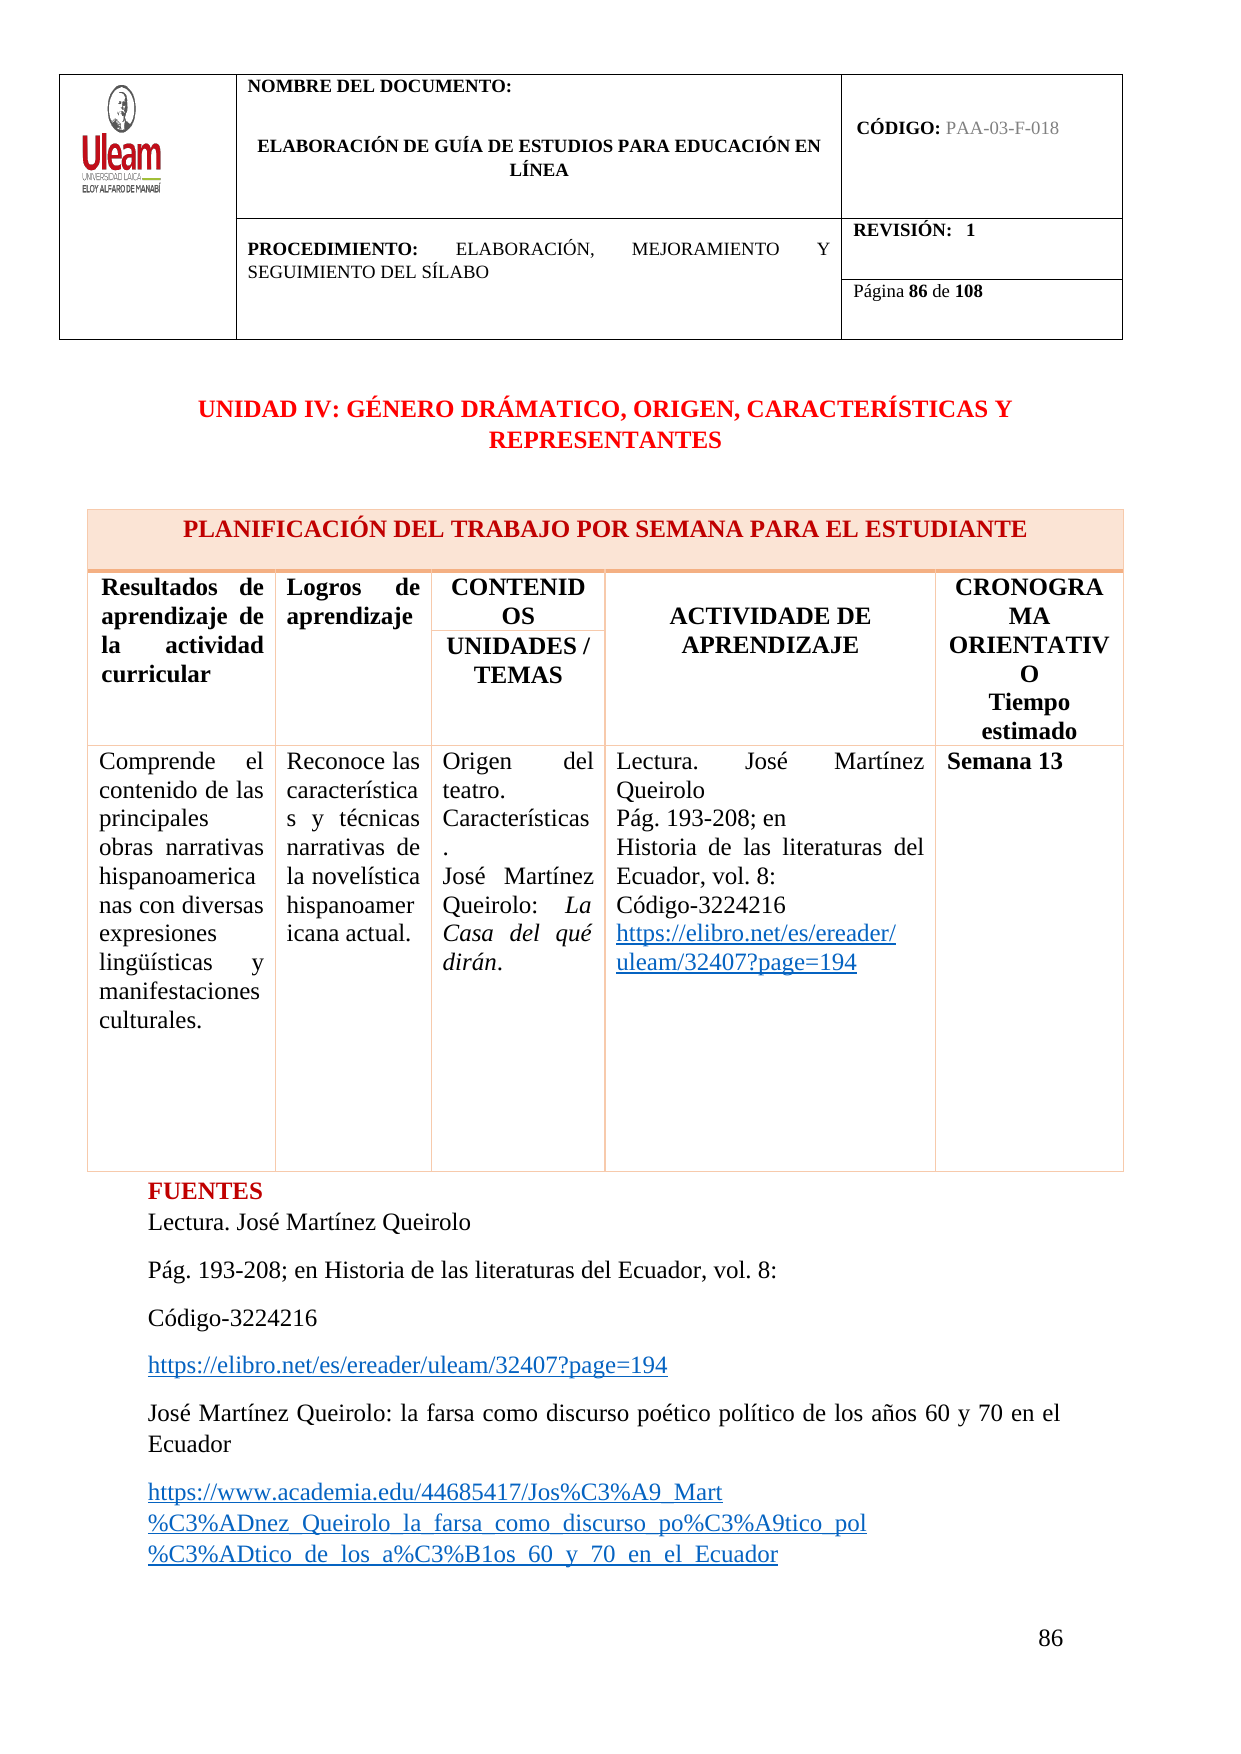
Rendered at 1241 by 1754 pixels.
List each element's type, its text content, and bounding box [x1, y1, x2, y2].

table_cell Resultados de aprendizaje de la actividad curricular [88, 573, 275, 745]
picture [76, 75, 167, 205]
table_cell UNIDADES / TEMAS [432, 631, 604, 745]
text Pág. 193-208; en Historia de las literaturas del Ecuador, vol. 8: [148, 1255, 1063, 1284]
table_cell Logros de aprendizaje [276, 573, 431, 745]
text Lectura. José Martínez Queirolo [148, 1207, 1063, 1236]
table_cell CONTENIDOS [432, 573, 604, 630]
table_header PLANIFICACIÓN DEL TRABAJO POR SEMANA PARA EL ESTUDIANTE [88, 510, 1123, 569]
table_cell Semana 13 [936, 746, 1123, 1171]
text https://elibro.net/es/ereader/uleam/32407?page=194 [148, 1351, 1063, 1379]
subtitle UNIDAD IV: GÉNERO DRÁMATICO, ORIGEN, CARACTERÍSTICAS Y REPRESENTANTES [148, 394, 1063, 454]
text José Martínez Queirolo: la farsa como discurso poético político de los años 60 y 70 en el Ecuador [148, 1398, 1063, 1458]
table_cell CRONOGRAMA ORIENTATIVO Tiempo estimado [936, 573, 1123, 745]
text Código-3224216 [148, 1303, 1063, 1332]
text https://www.academia.edu/44685417/Jos%C3%A9_Mart%C3%ADnez_Queirolo_la_farsa_como_discurso_po%C3%A9tico_pol%C3%ADtico_de_los_a%C3%B1os_60_y_70_en_el_Ecuador [148, 1477, 1063, 1568]
table_cell Origen del teatro. Características. José Martínez Queirolo: La Casa del qué dirán. [432, 746, 604, 1171]
table_cell ACTIVIDADE DE APRENDIZAJE [606, 573, 935, 745]
subtitle FUENTES [148, 1176, 1063, 1205]
table_cell Lectura. José Martínez Queirolo Pág. 193-208; en Historia de las literaturas del Ecuador, vol. 8: Código-3224216 https://elibro.net/es/ereader/uleam/32407?page=194 [606, 746, 935, 1171]
table_cell Comprende el contenido de las principales obras narrativas hispanoamericanas con diversas expresiones lingüísticas y manifestaciones culturales. [88, 746, 275, 1171]
table_cell Reconoce las características y técnicas narrativas de la novelística hispanoamericana actual. [276, 746, 431, 1171]
